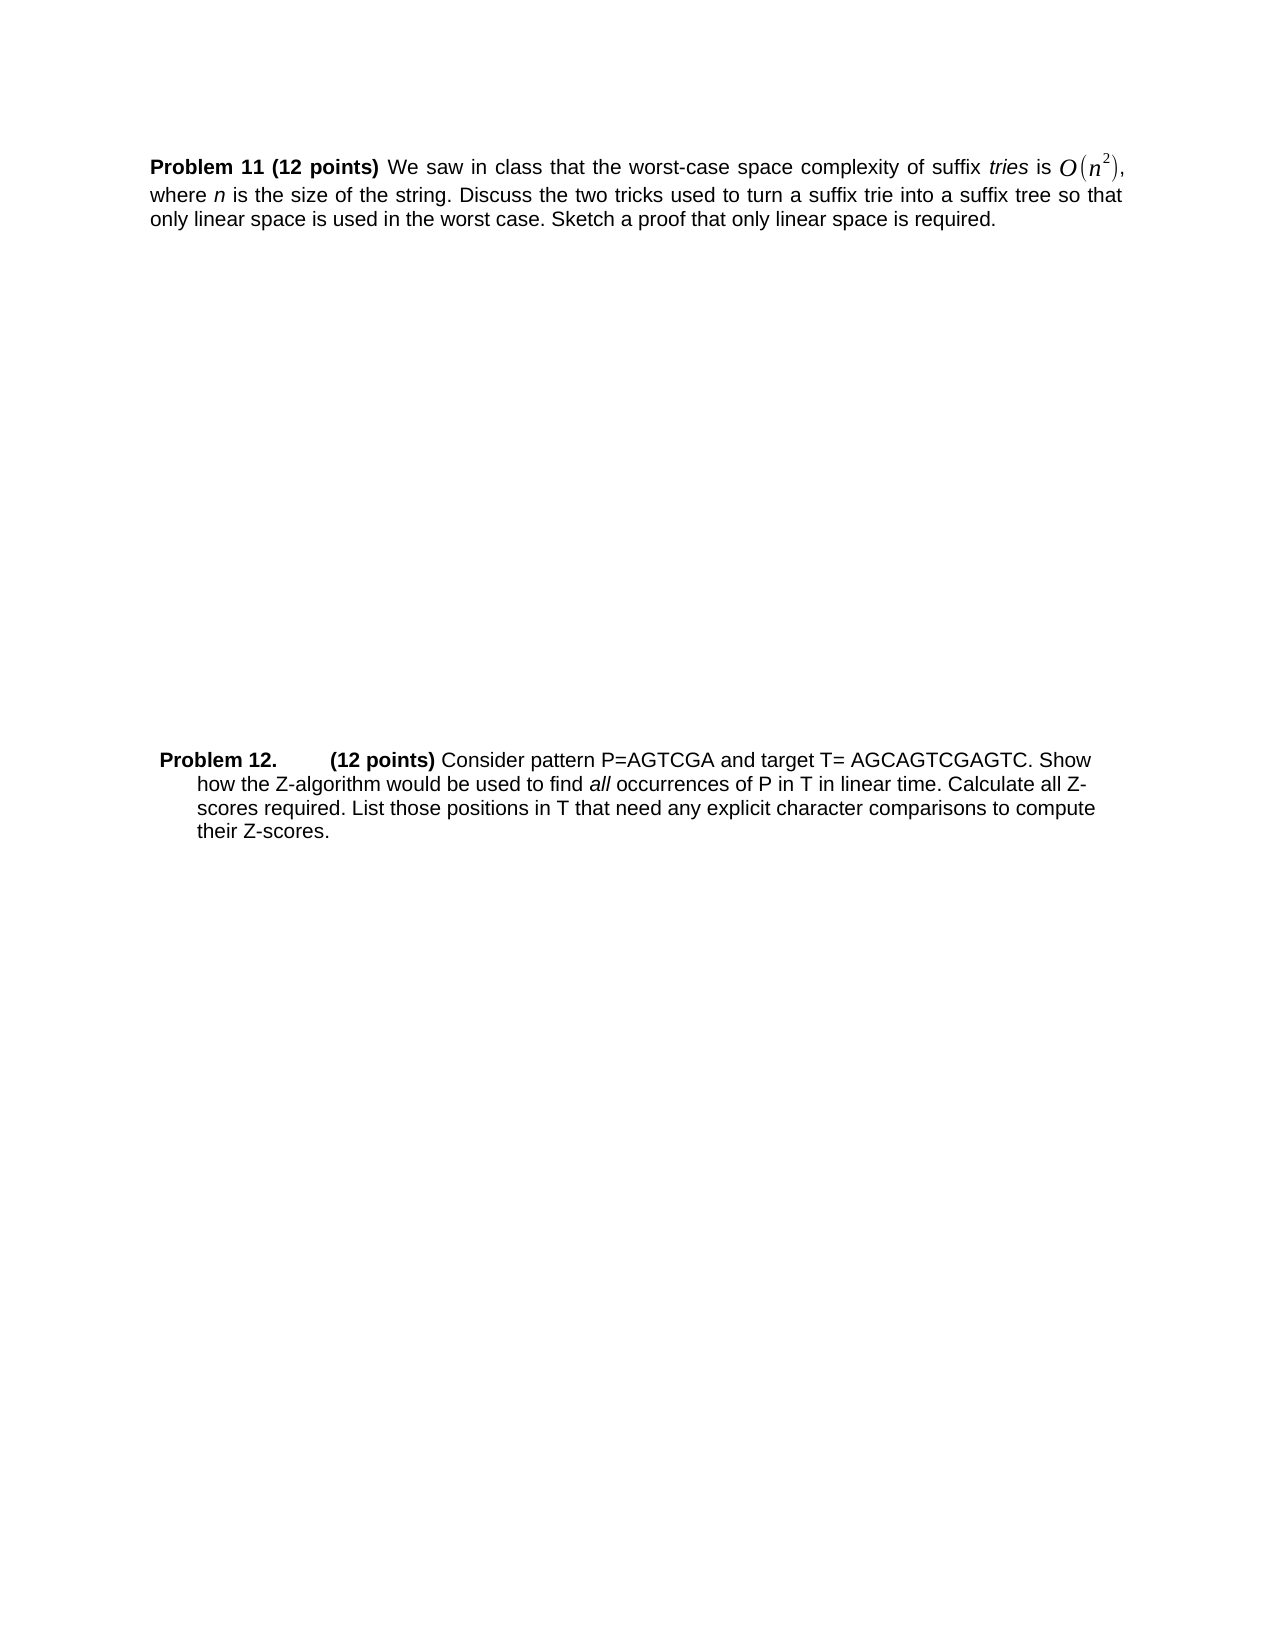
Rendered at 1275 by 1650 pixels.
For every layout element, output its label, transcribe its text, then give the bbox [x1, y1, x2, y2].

list (12 points) Consider pattern P=AGTCGA and target T= AGCAGTCGAGTC. Show how the Z-algorithm would be used to find all occurrences of P in T in linear time. Calculate all Z-scores required. List those positions in T that need any explicit character comparisons to compute their Z-scores. [159, 747, 1125, 843]
text Problem 11 (12 points) We saw in class that the worst-case space complexity of suffix tries is , where n is the size of the string. Discuss the two tricks used to turn a suffix trie into a suffix tree so that only linear space is used in the worst case. Sketch a proof that only linear space is required. [150, 150, 1125, 231]
